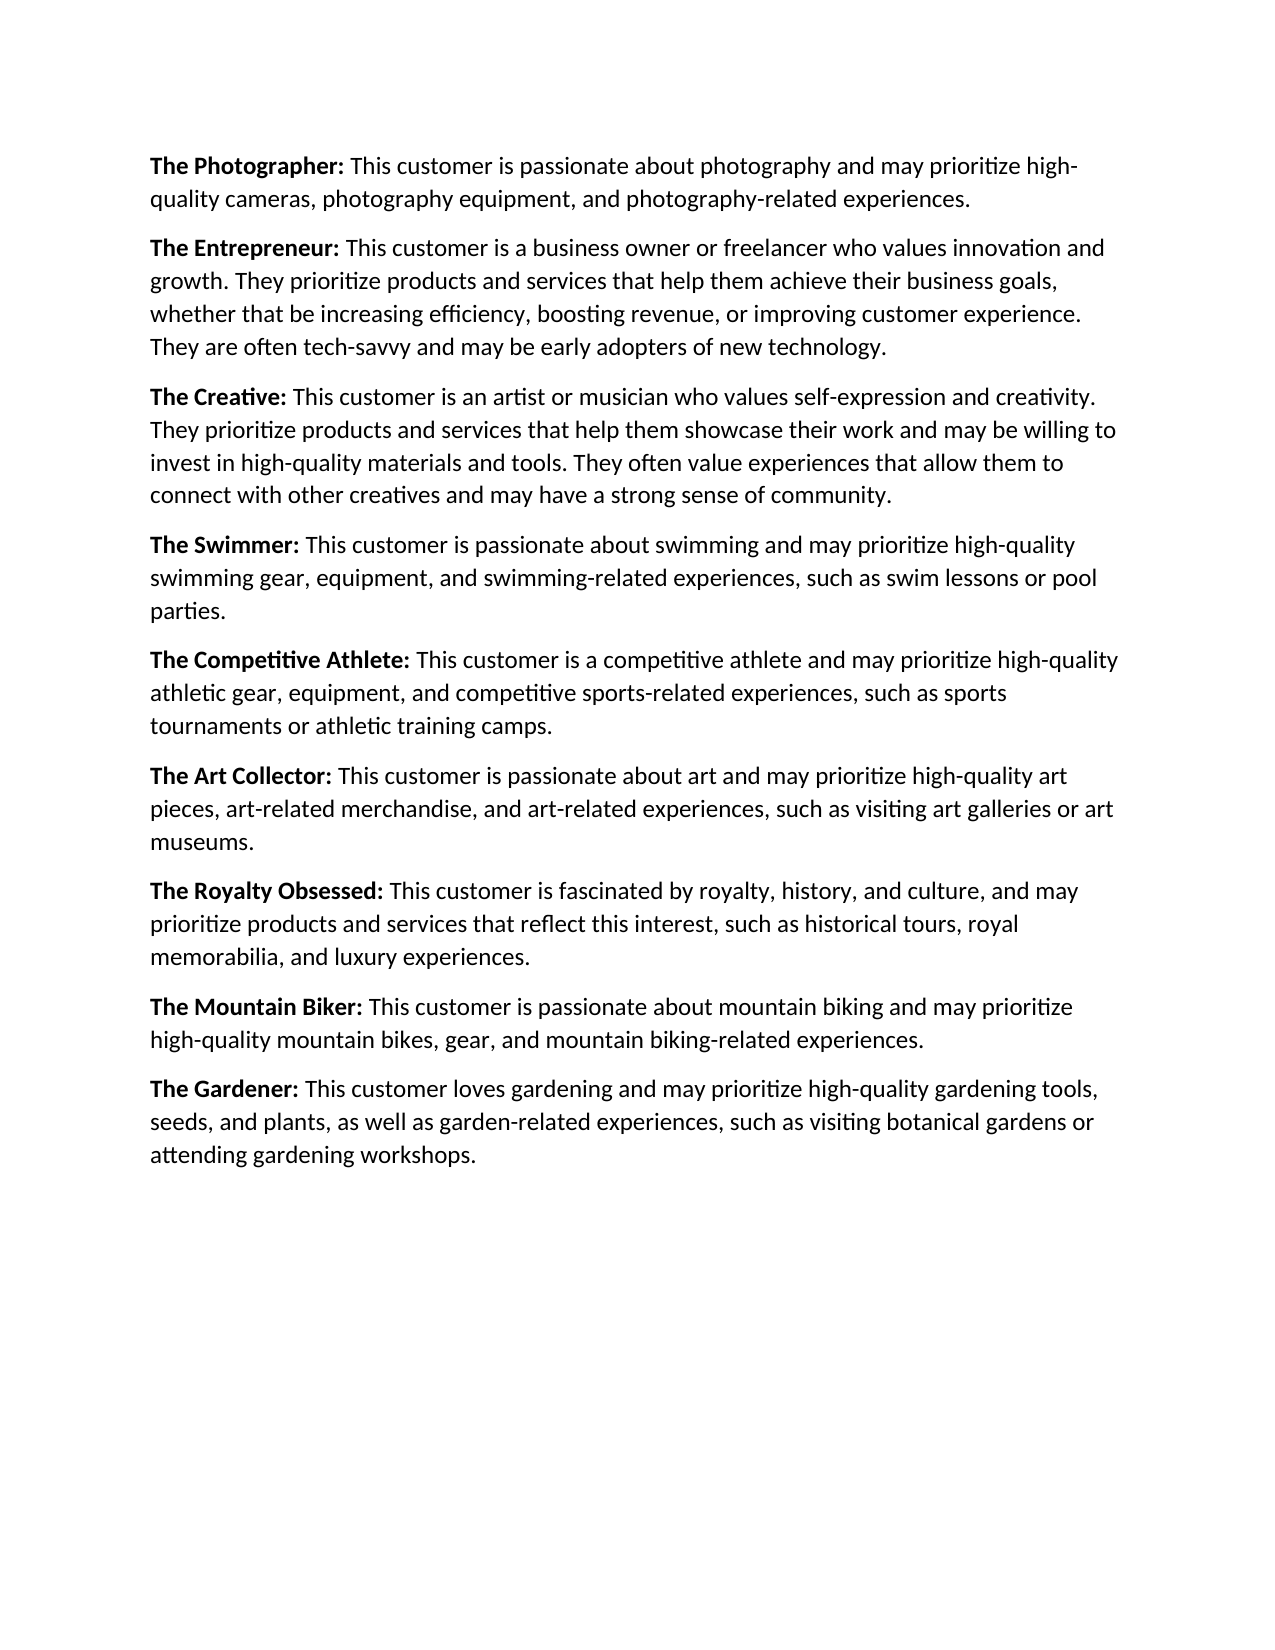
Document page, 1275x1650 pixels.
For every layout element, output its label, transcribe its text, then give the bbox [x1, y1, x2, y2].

text The Photographer: This customer is passionate about photography and may prioritize high-quality cameras, photography equipment, and photography-related experiences. [150, 150, 1125, 213]
text The Art Collector: This customer is passionate about art and may prioritize high-quality art pieces, art-related merchandise, and art-related experiences, such as visiting art galleries or art museums. [150, 760, 1125, 856]
text The Mountain Biker: This customer is passionate about mountain biking and may prioritize high-quality mountain bikes, gear, and mountain biking-related experiences. [150, 991, 1125, 1054]
text The Royalty Obsessed: This customer is fascinated by royalty, history, and culture, and may prioritize products and services that reflect this interest, such as historical tours, royal memorabilia, and luxury experiences. [150, 875, 1125, 972]
text The Swimmer: This customer is passionate about swimming and may prioritize high-quality swimming gear, equipment, and swimming-related experiences, such as swim lessons or pool parties. [150, 529, 1125, 626]
text The Competitive Athlete: This customer is a competitive athlete and may prioritize high-quality athletic gear, equipment, and competitive sports-related experiences, such as sports tournaments or athletic training camps. [150, 644, 1125, 741]
text The Creative: This customer is an artist or musician who values self-expression and creativity. They prioritize products and services that help them showcase their work and may be willing to invest in high-quality materials and tools. They often value experiences that allow them to connect with other creatives and may have a strong sense of community. [150, 381, 1125, 510]
text The Gardener: This customer loves gardening and may prioritize high-quality gardening tools, seeds, and plants, as well as garden-related experiences, such as visiting botanical gardens or attending gardening workshops. [150, 1073, 1125, 1170]
text The Entrepreneur: This customer is a business owner or freelancer who values innovation and growth. They prioritize products and services that help them achieve their business goals, whether that be increasing efficiency, boosting revenue, or improving customer experience. They are often tech-savvy and may be early adopters of new technology. [150, 232, 1125, 362]
